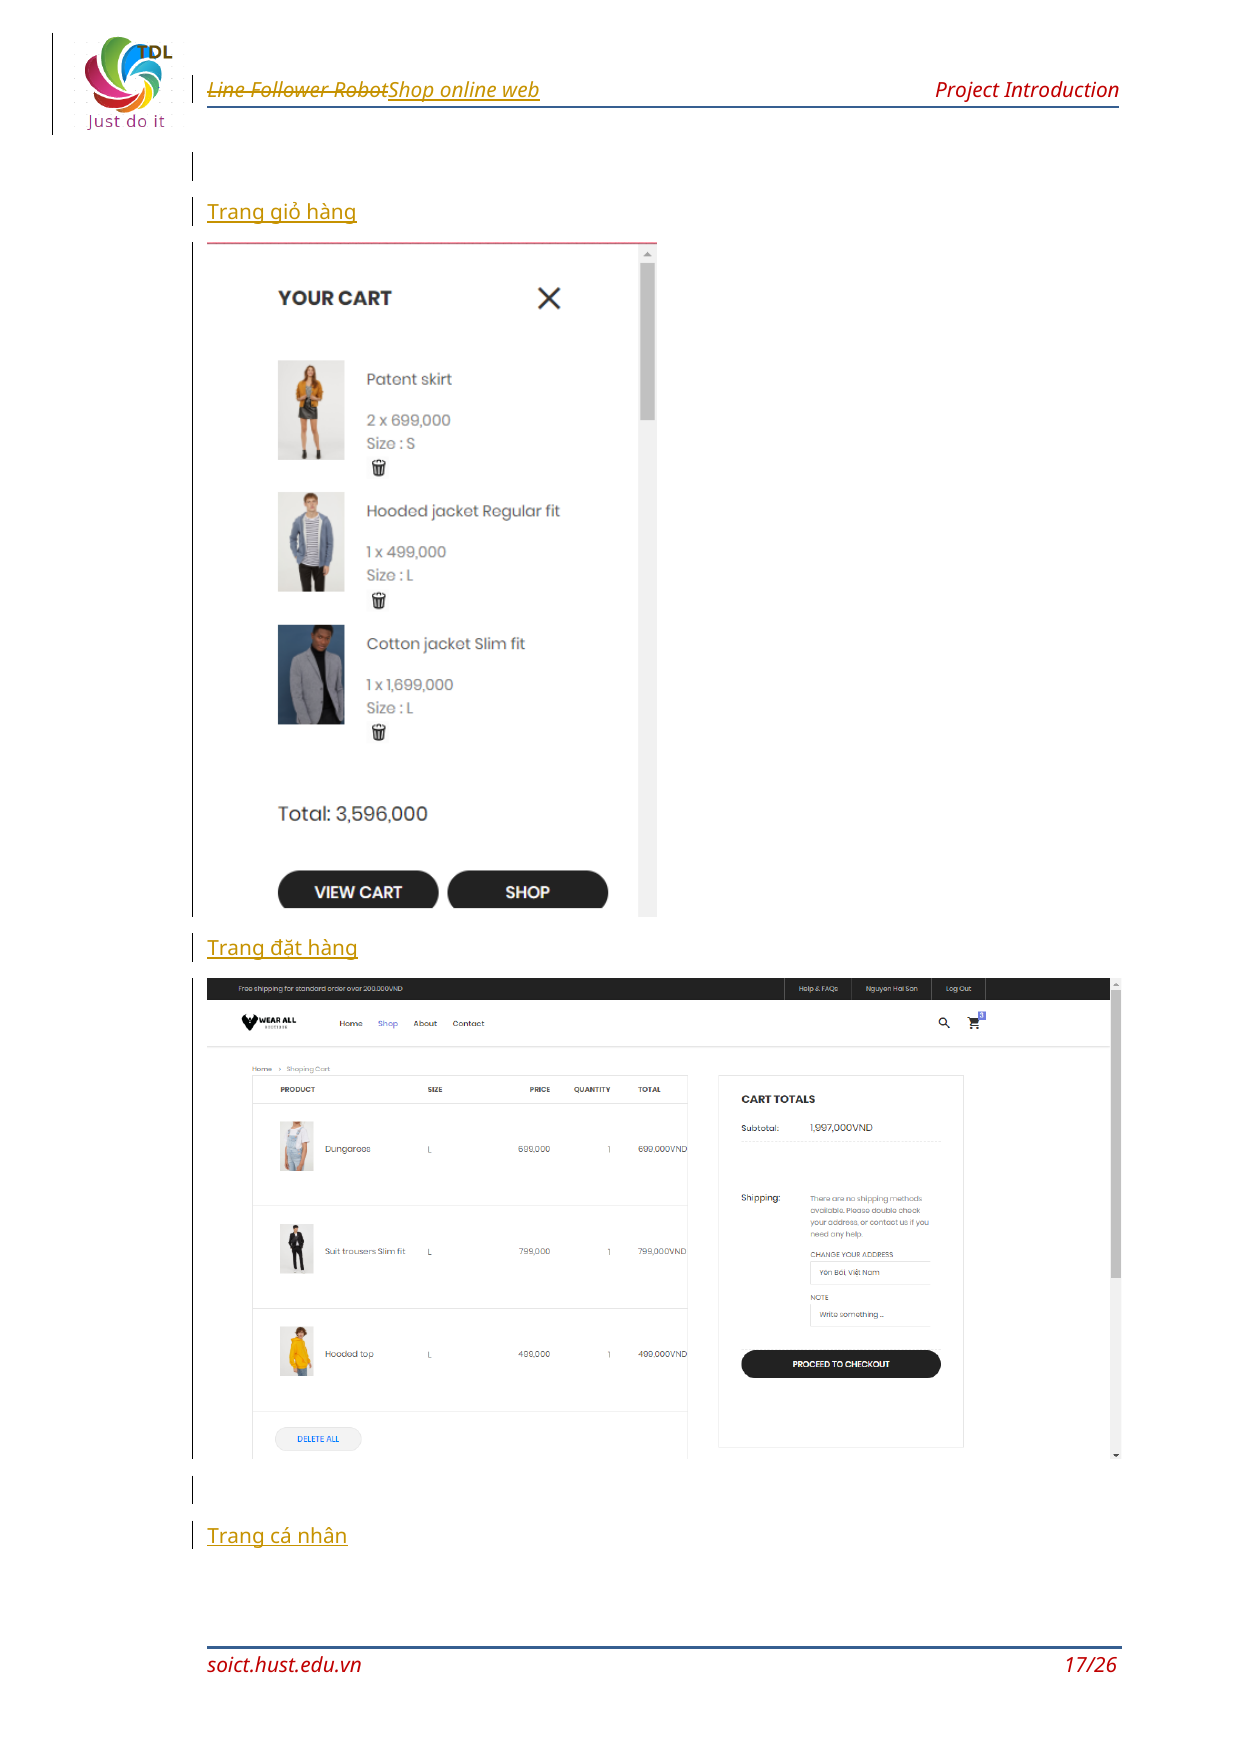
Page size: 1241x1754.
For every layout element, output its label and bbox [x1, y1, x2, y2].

picture [207, 242, 657, 917]
picture [207, 978, 1122, 1459]
picture [66, 32, 185, 135]
